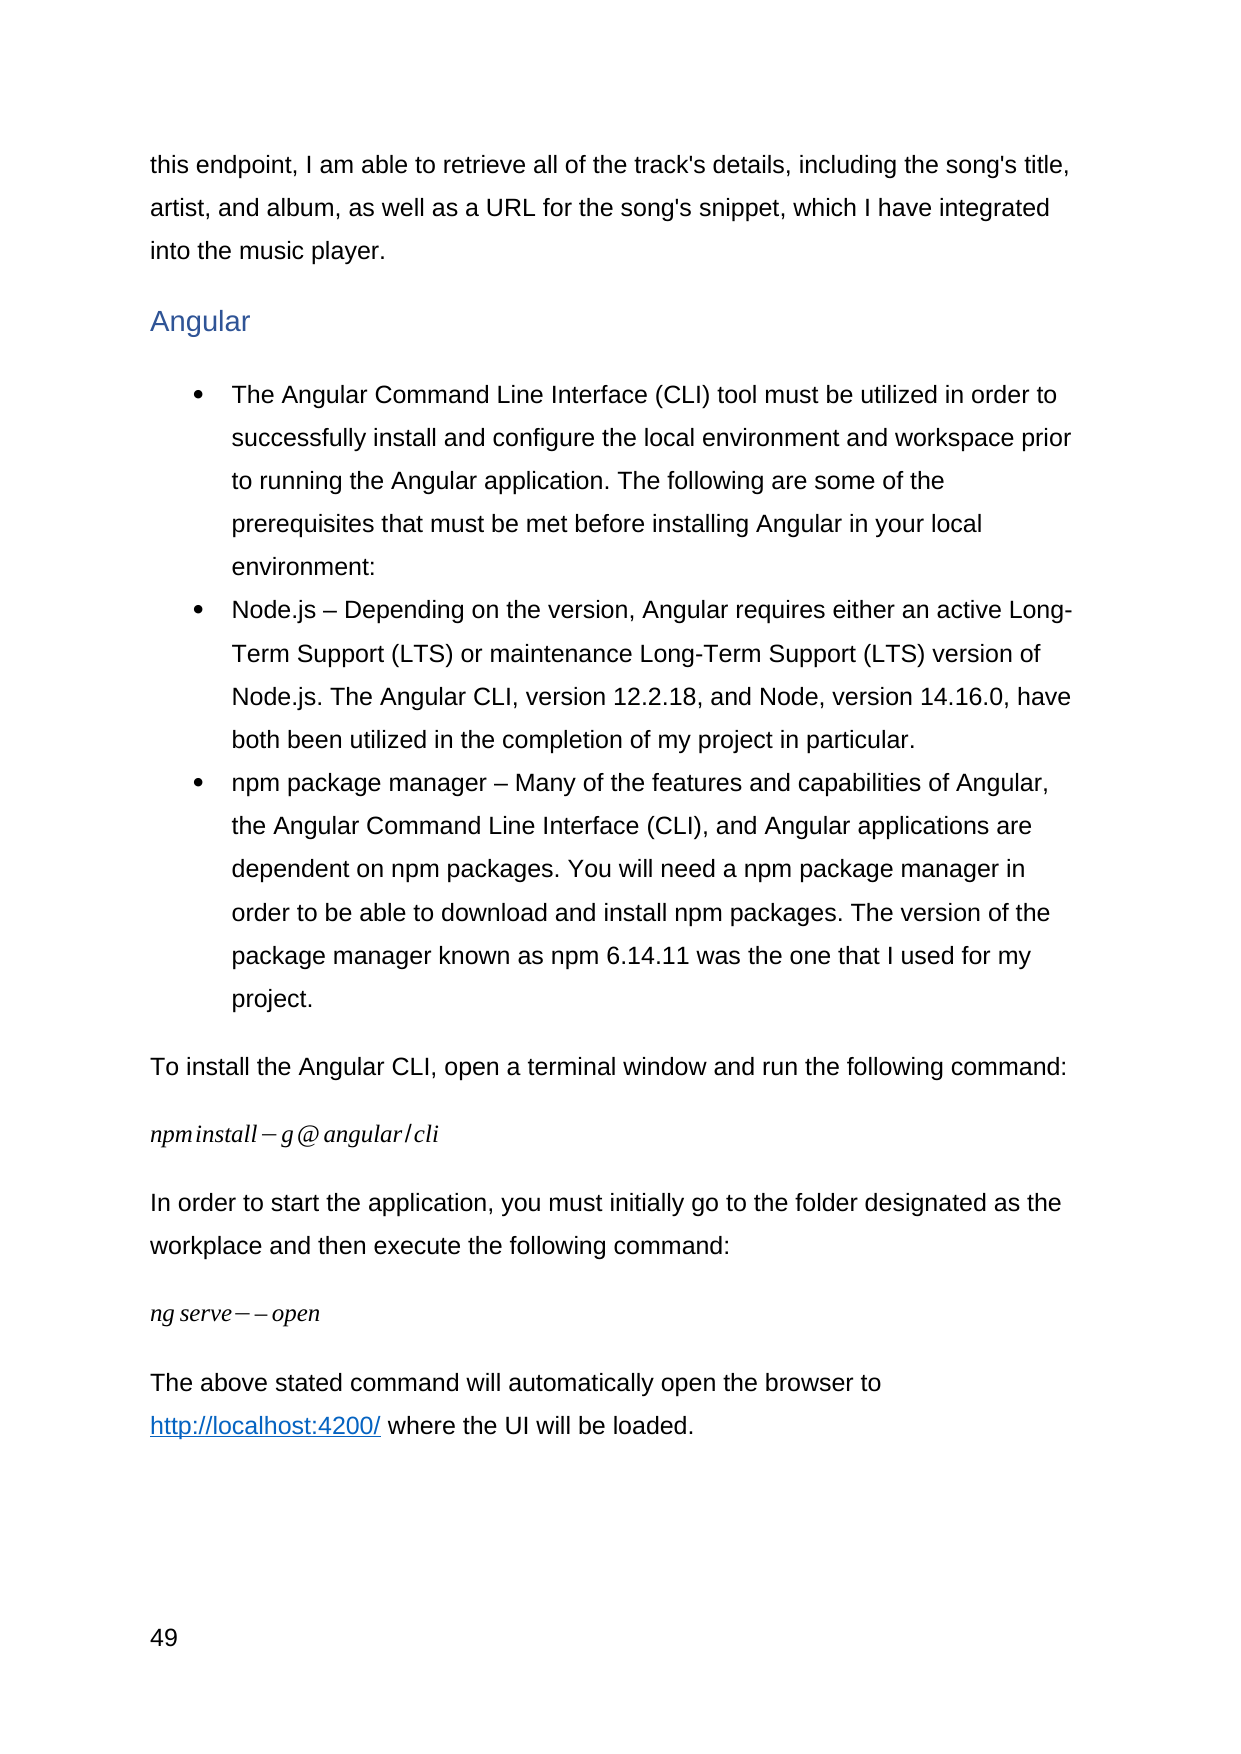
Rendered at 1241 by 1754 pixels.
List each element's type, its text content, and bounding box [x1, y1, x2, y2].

list Node.js – Depending on the version, Angular requires either an active Long-Term Support (LTS) or maintenance Long-Term Support (LTS) version of Node.js. The Angular CLI, version 12.2.18, and Node, version 14.16.0, have both been utilized in the completion of my project in particular. [194, 595, 1090, 754]
list npm package manager – Many of the features and capabilities of Angular, the Angular Command Line Interface (CLI), and Angular applications are dependent on npm packages. You will need a npm package manager in order to be able to download and install npm packages. The version of the package manager known as npm 6.14.11 was the one that I used for my project. [194, 768, 1090, 1012]
text To install the Angular CLI, open a terminal window and run the following command: [150, 1052, 1090, 1081]
subtitle Angular [150, 304, 1090, 338]
text In order to start the application, you must initially go to the folder designated as the workplace and then execute the following command: [150, 1188, 1090, 1260]
list The Angular Command Line Interface (CLI) tool must be utilized in order to successfully install and configure the local environment and workspace prior to running the Angular application. The following are some of the prerequisites that must be met before installing Angular in your local environment: [194, 380, 1090, 581]
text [150, 150, 1090, 265]
text The above stated command will automatically open the browser to http://localhost:4200/ where the UI will be loaded. [150, 1367, 1090, 1439]
